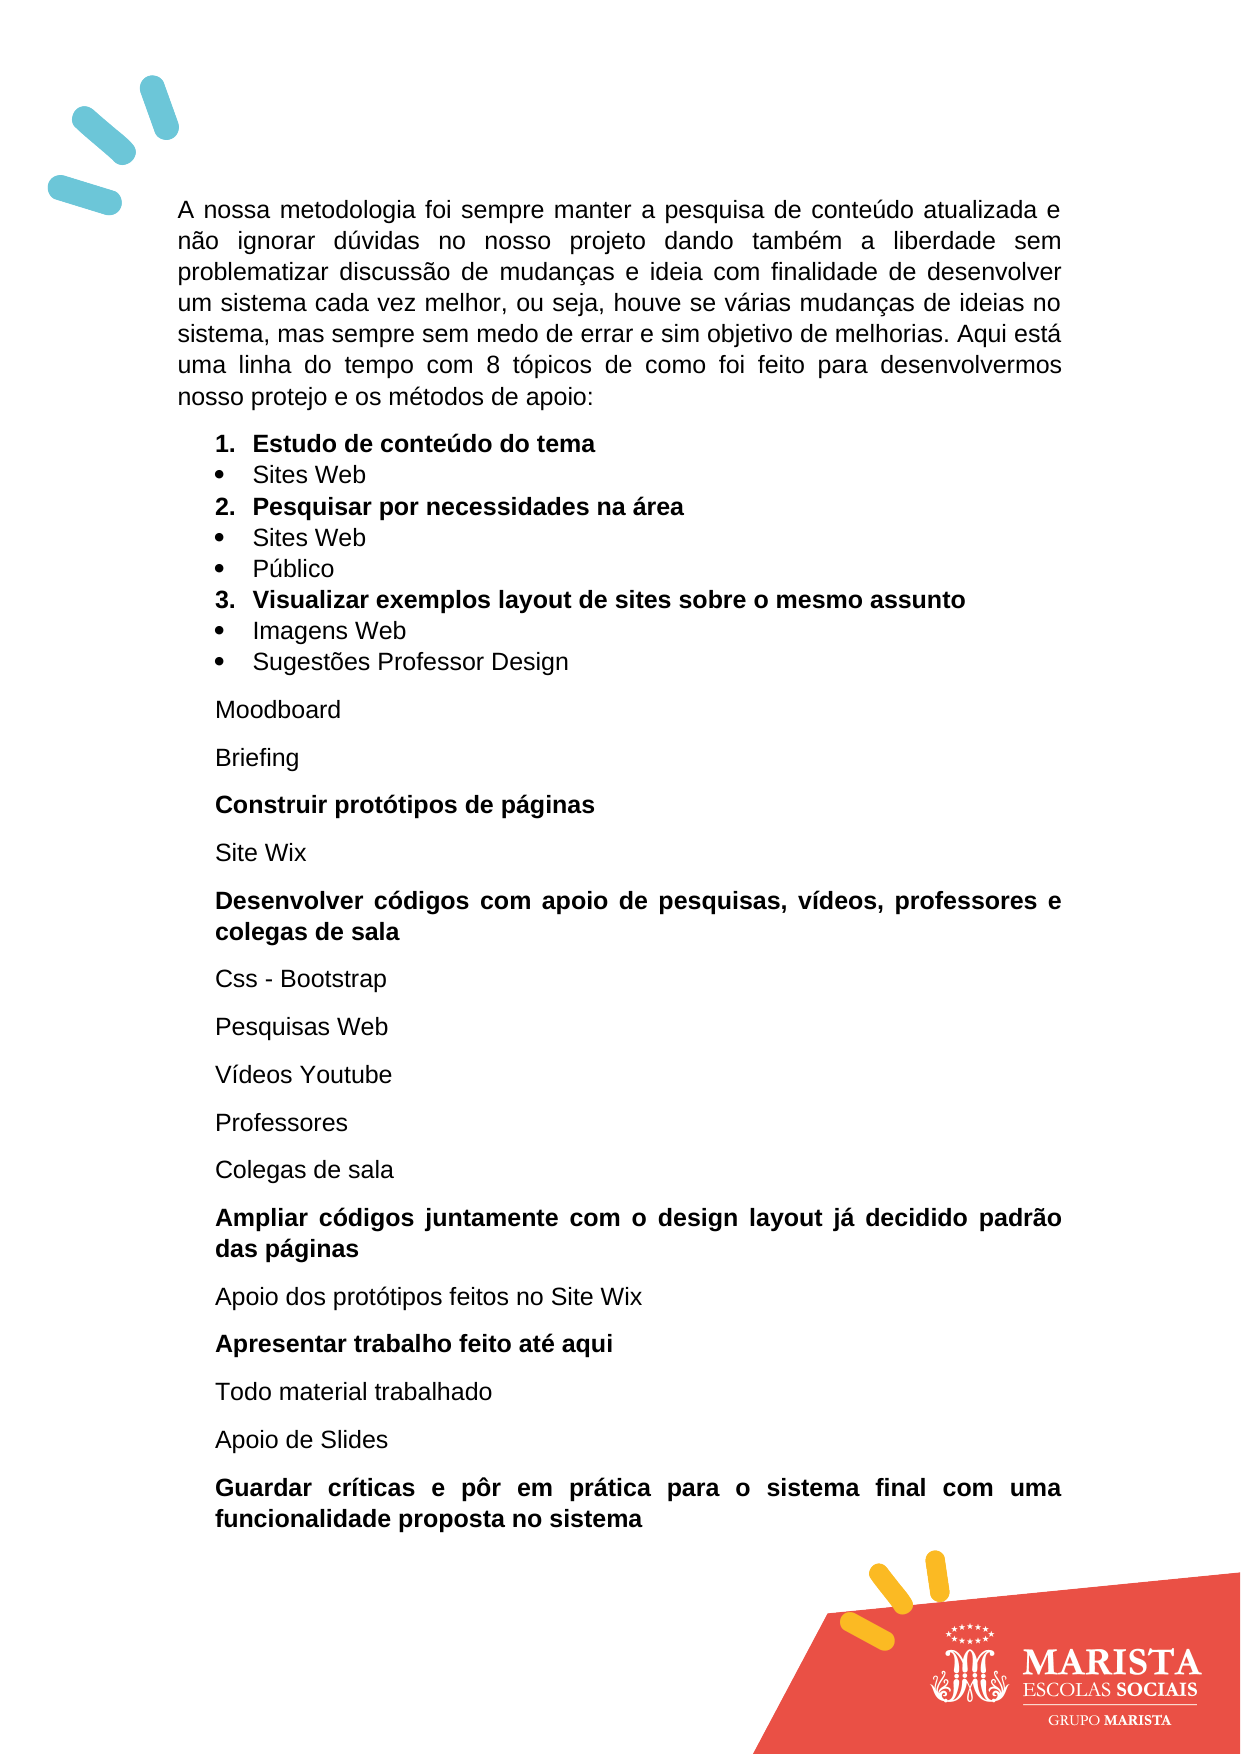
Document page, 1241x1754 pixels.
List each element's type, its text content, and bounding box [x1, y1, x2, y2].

text Apoio de Slides [215, 1425, 1063, 1453]
text Construir protótipos de páginas [215, 790, 1063, 819]
text Apresentar trabalho feito até aqui [215, 1329, 1063, 1358]
text A nossa metodologia foi sempre manter a pesquisa de conteúdo atualizada e não ignorar dúvidas no nosso projeto dando também a liberdade sem problematizar discussão de mudanças e ideia com finalidade de desenvolver um sistema cada vez melhor, ou seja, houve se várias mudanças de ideias no sistema, mas sempre sem medo de errar e sim objetivo de melhorias. Aqui está uma linha do tempo com 8 tópicos de como foi feito para desenvolvermos nosso protejo e os métodos de apoio: [177, 195, 1063, 410]
text Ampliar códigos juntamente com o design layout já decidido padrão das páginas [215, 1203, 1063, 1263]
list Sites Web [215, 460, 1063, 489]
text Desenvolver códigos com apoio de pesquisas, vídeos, professores e colegas de sala [215, 886, 1063, 945]
text Css - Bootstrap [215, 964, 1063, 993]
list Visualizar exemplos layout de sites sobre o mesmo assunto [215, 585, 1063, 613]
text Colegas de sala [215, 1155, 1063, 1184]
text Moodboard [215, 695, 1063, 723]
text Site Wix [215, 838, 1063, 867]
text Professores [215, 1107, 1063, 1136]
text Guardar críticas e pôr em prática para o sistema final com uma funcionalidade proposta no sistema [215, 1472, 1063, 1532]
text Briefing [215, 742, 1063, 771]
picture [0, 0, 1241, 1754]
list Público [215, 554, 1063, 582]
list Sugestões Professor Design [215, 647, 1063, 676]
text Apoio dos protótipos feitos no Site Wix [215, 1282, 1063, 1310]
text Vídeos Youtube [215, 1060, 1063, 1088]
text Todo material trabalhado [215, 1377, 1063, 1406]
text Pesquisas Web [215, 1012, 1063, 1041]
list Imagens Web [215, 616, 1063, 645]
list Estudo de conteúdo do tema [215, 429, 1063, 458]
list Pesquisar por necessidades na área [215, 491, 1063, 520]
list Sites Web [215, 522, 1063, 551]
